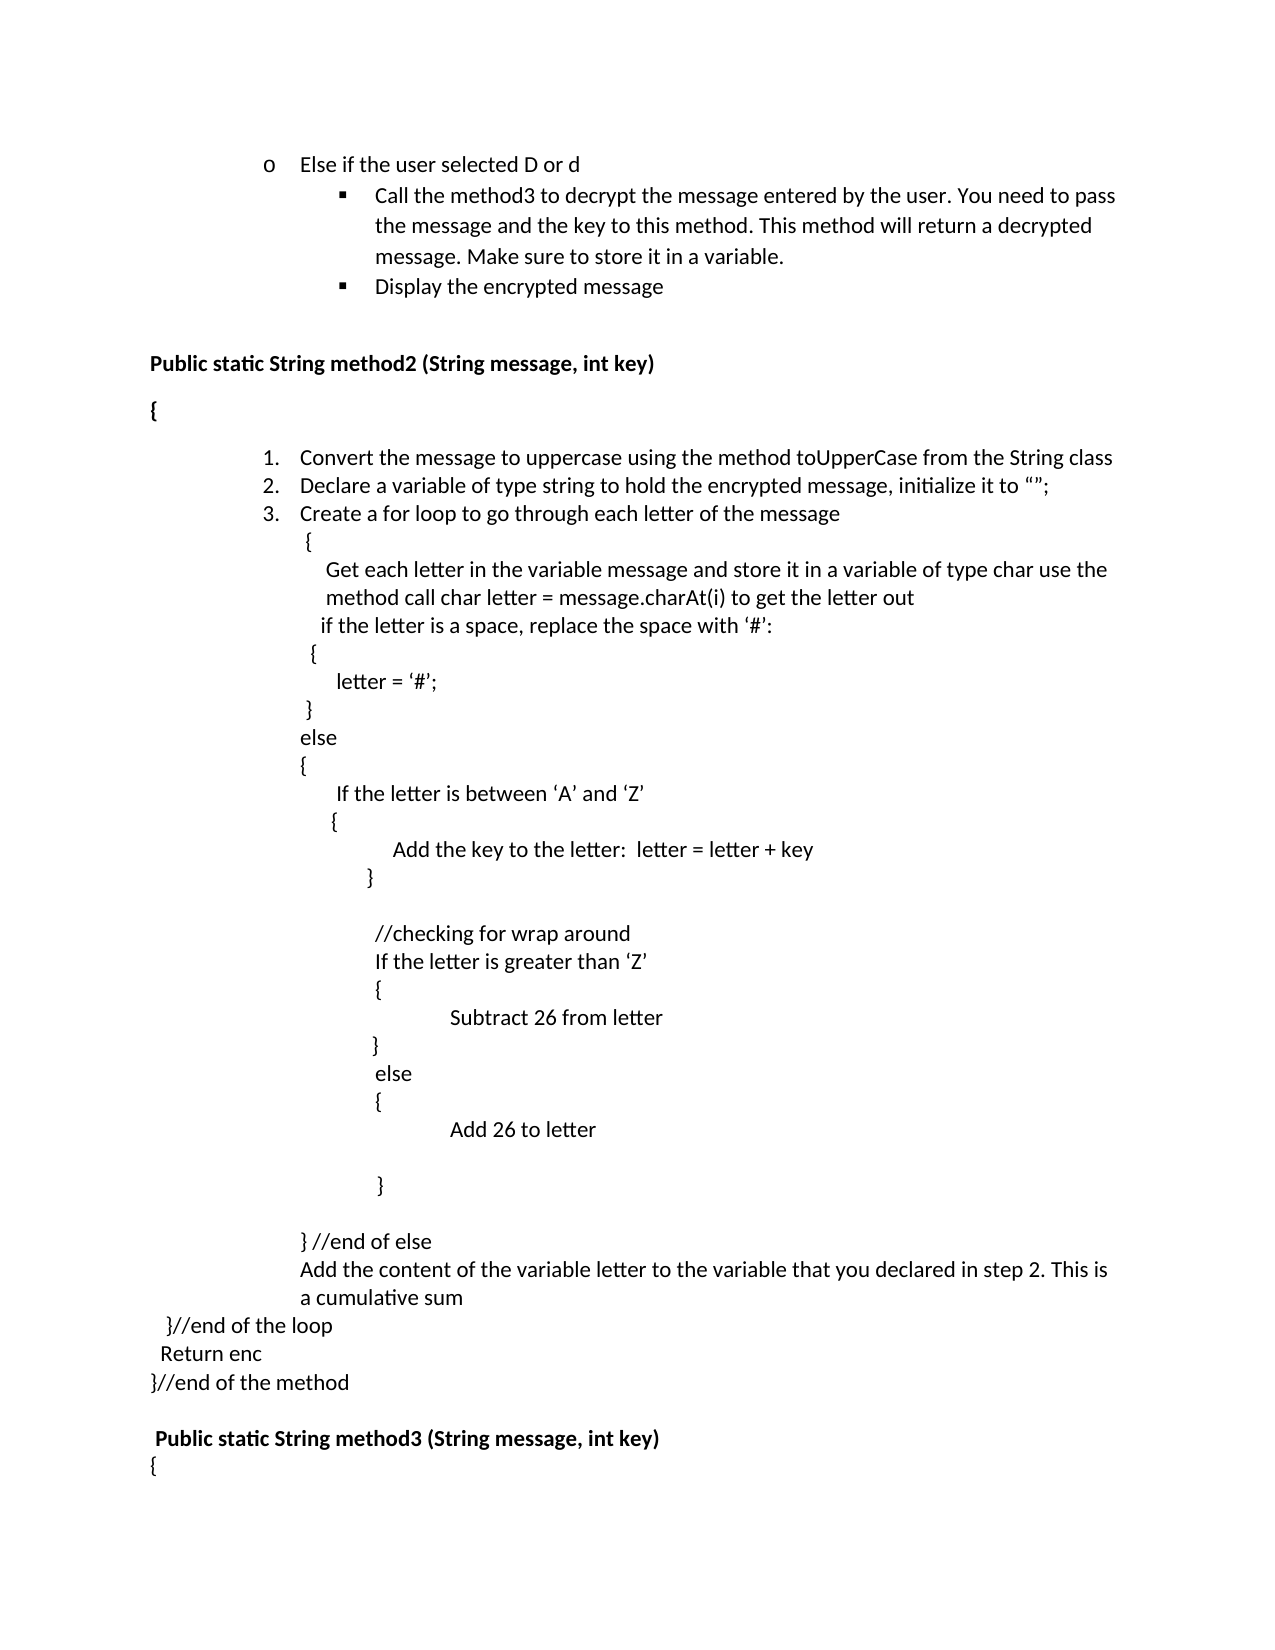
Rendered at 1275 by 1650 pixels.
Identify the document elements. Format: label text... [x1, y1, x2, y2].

list If the letter is greater than ‘Z’ [375, 947, 1125, 975]
list Add 26 to letter [450, 1115, 1125, 1143]
text }//end of the method [150, 1368, 1125, 1396]
text Public static String method3 (String message, int key) [150, 1424, 1125, 1452]
text } [150, 863, 1125, 891]
text Return enc [150, 1339, 1125, 1368]
list Add the key to the letter: letter = letter + key [300, 835, 1125, 863]
list { [300, 639, 1125, 667]
list { [300, 751, 1125, 779]
text Public static String method2 (String message, int key) [150, 349, 1125, 377]
list { [375, 1087, 1125, 1115]
list else [300, 723, 1125, 751]
text }//end of the loop [150, 1312, 1125, 1339]
list } [300, 695, 1125, 723]
text } [150, 1031, 1125, 1059]
list Get each letter in the variable message and store it in a variable of type char use the [300, 555, 1125, 583]
list letter = ‘#’; [300, 667, 1125, 695]
list Add the content of the variable letter to the variable that you declared in step 2. This is a cumulative sum [300, 1256, 1125, 1312]
list Declare a variable of type string to hold the encrypted message, initialize it to “”; [262, 471, 1125, 499]
list Display the encrypted message [337, 272, 1125, 300]
list { [300, 527, 1125, 555]
list Create a for loop to go through each letter of the message [262, 499, 1125, 527]
text } [150, 1171, 1125, 1199]
list else [375, 1059, 1125, 1087]
list { [375, 975, 1125, 1003]
list Call the method3 to decrypt the message entered by the user. You need to pass the message and the key to this method. This method will return a decrypted message. Make sure to store it in a variable. [337, 181, 1125, 270]
list { [300, 807, 1125, 835]
list //checking for wrap around [375, 919, 1125, 947]
list } //end of else [300, 1227, 1125, 1256]
list Else if the user selected D or d [262, 150, 1125, 179]
list method call char letter = message.charAt(i) to get the letter out [300, 583, 1125, 611]
list Convert the message to uppercase using the method toUpperCase from the String class [262, 443, 1125, 471]
list if the letter is a space, replace the space with ‘#’: [300, 611, 1125, 639]
list If the letter is between ‘A’ and ‘Z’ [300, 779, 1125, 807]
list Subtract 26 from letter [450, 1003, 1125, 1031]
text { [150, 1452, 1125, 1480]
text { [150, 396, 1125, 424]
